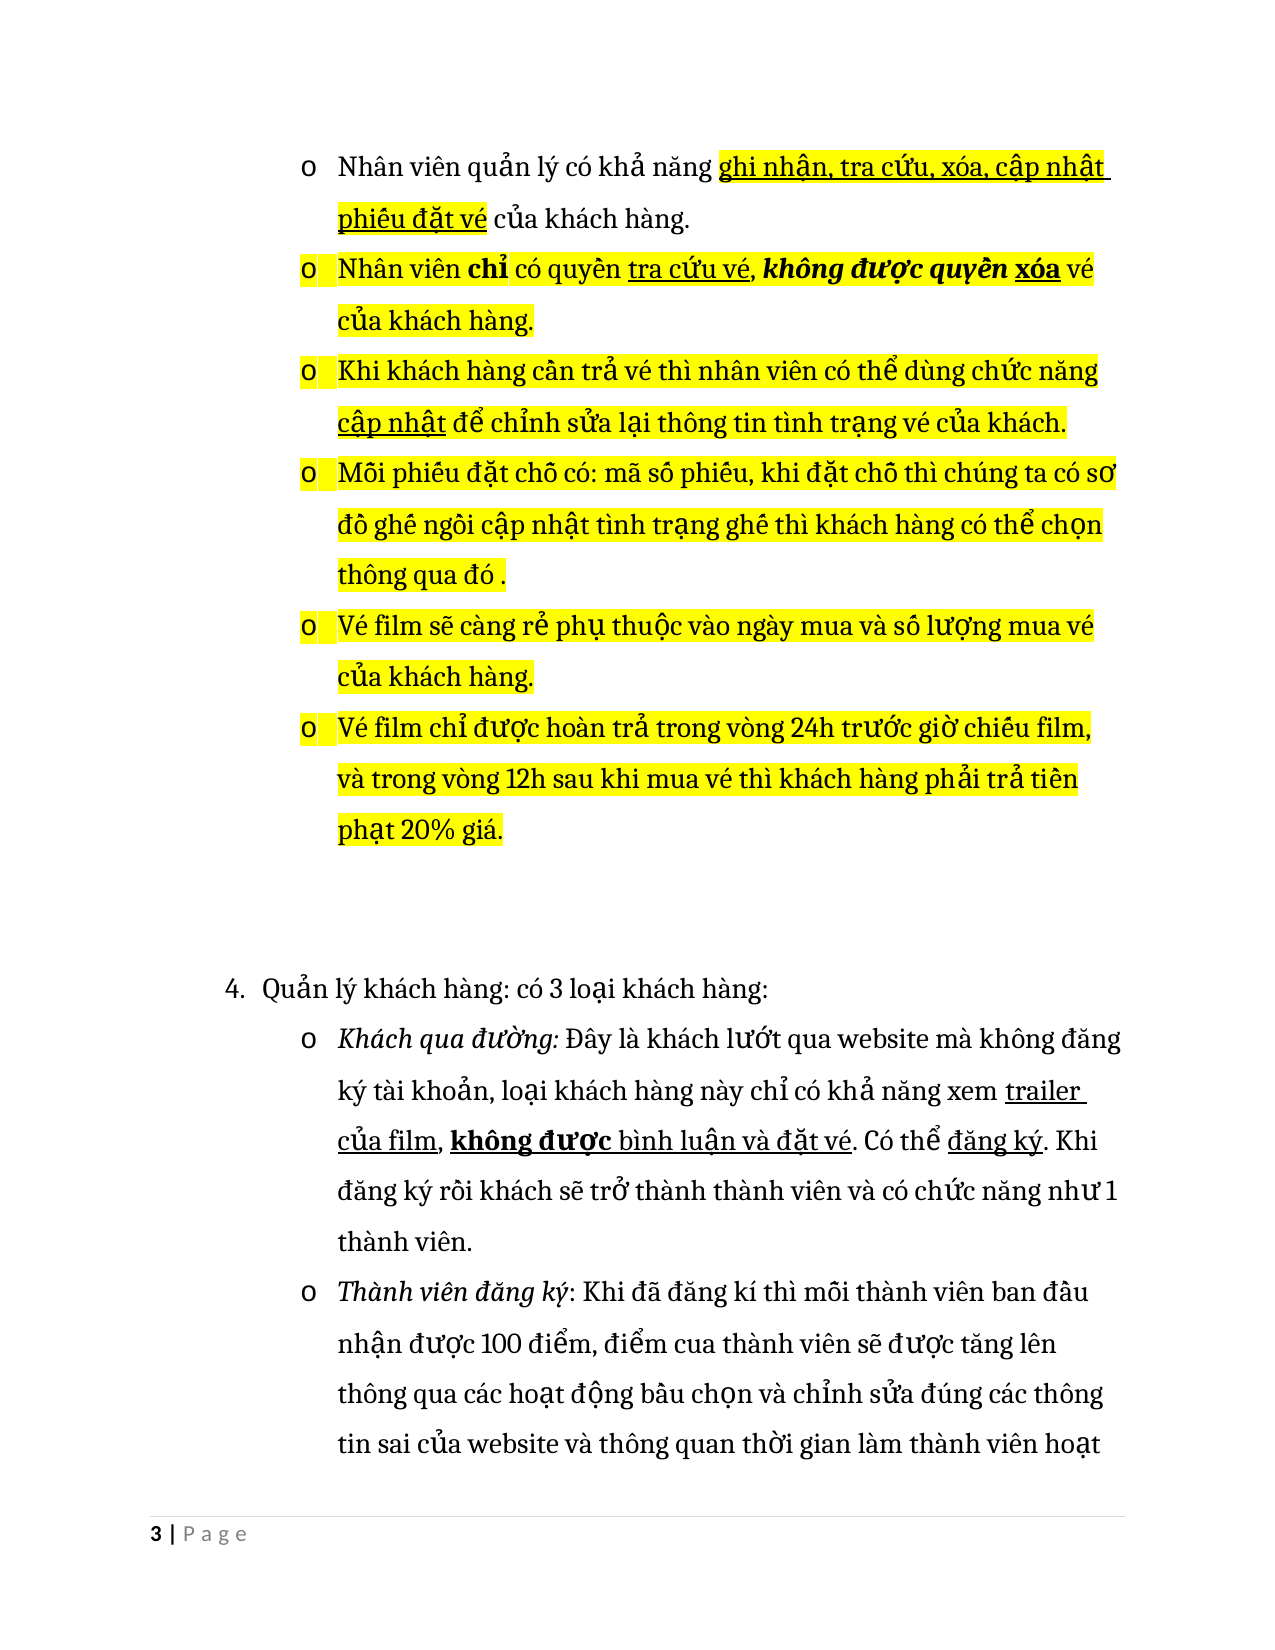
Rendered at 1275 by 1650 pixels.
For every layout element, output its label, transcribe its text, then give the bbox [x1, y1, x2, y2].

list Vé film chỉ được hoàn trả trong vòng 24h trước giờ chiếu film, và trong vòng 12h sau khi mua vé thì khách hàng phải trả tiền phạt 20% giá. [300, 711, 1125, 846]
list Vé film sẽ càng rẻ phụ thuộc vào ngày mua và số lượng mua vé của khách hàng. [300, 609, 1125, 694]
list Quản lý khách hàng: có 3 loại khách hàng: [225, 972, 1125, 1005]
list Mỗi phiếu đặt chỗ có: mã số phiếu, khi đặt chỗ thì chúng ta có sơ đồ ghế ngồi cập nhật tình trạng ghế thì khách hàng có thể chọn thông qua đó . [300, 456, 1125, 592]
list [300, 1275, 1125, 1461]
list Khách qua đường: Đây là khách lướt qua website mà không đăng ký tài khoản, loại khách hàng này chỉ có khả năng xem trailer của film, không được bình luận và đặt vé. Có thể đăng ký. Khi đăng ký rồi khách sẽ trở thành thành viên và có chức năng như 1 thành viên. [300, 1022, 1125, 1258]
list Nhân viên chỉ có quyền tra cứu vé, không được quyền xóa vé của khách hàng. [300, 252, 1125, 337]
list Khi khách hàng cần trả vé thì nhân viên có thể dùng chức năng cập nhật để chỉnh sửa lại thông tin tình trạng vé của khách. [300, 354, 1125, 439]
list Nhân viên quản lý có khả năng ghi nhận, tra cứu, xóa, cập nhật phiếu đặt vé của khách hàng. [300, 150, 1125, 235]
